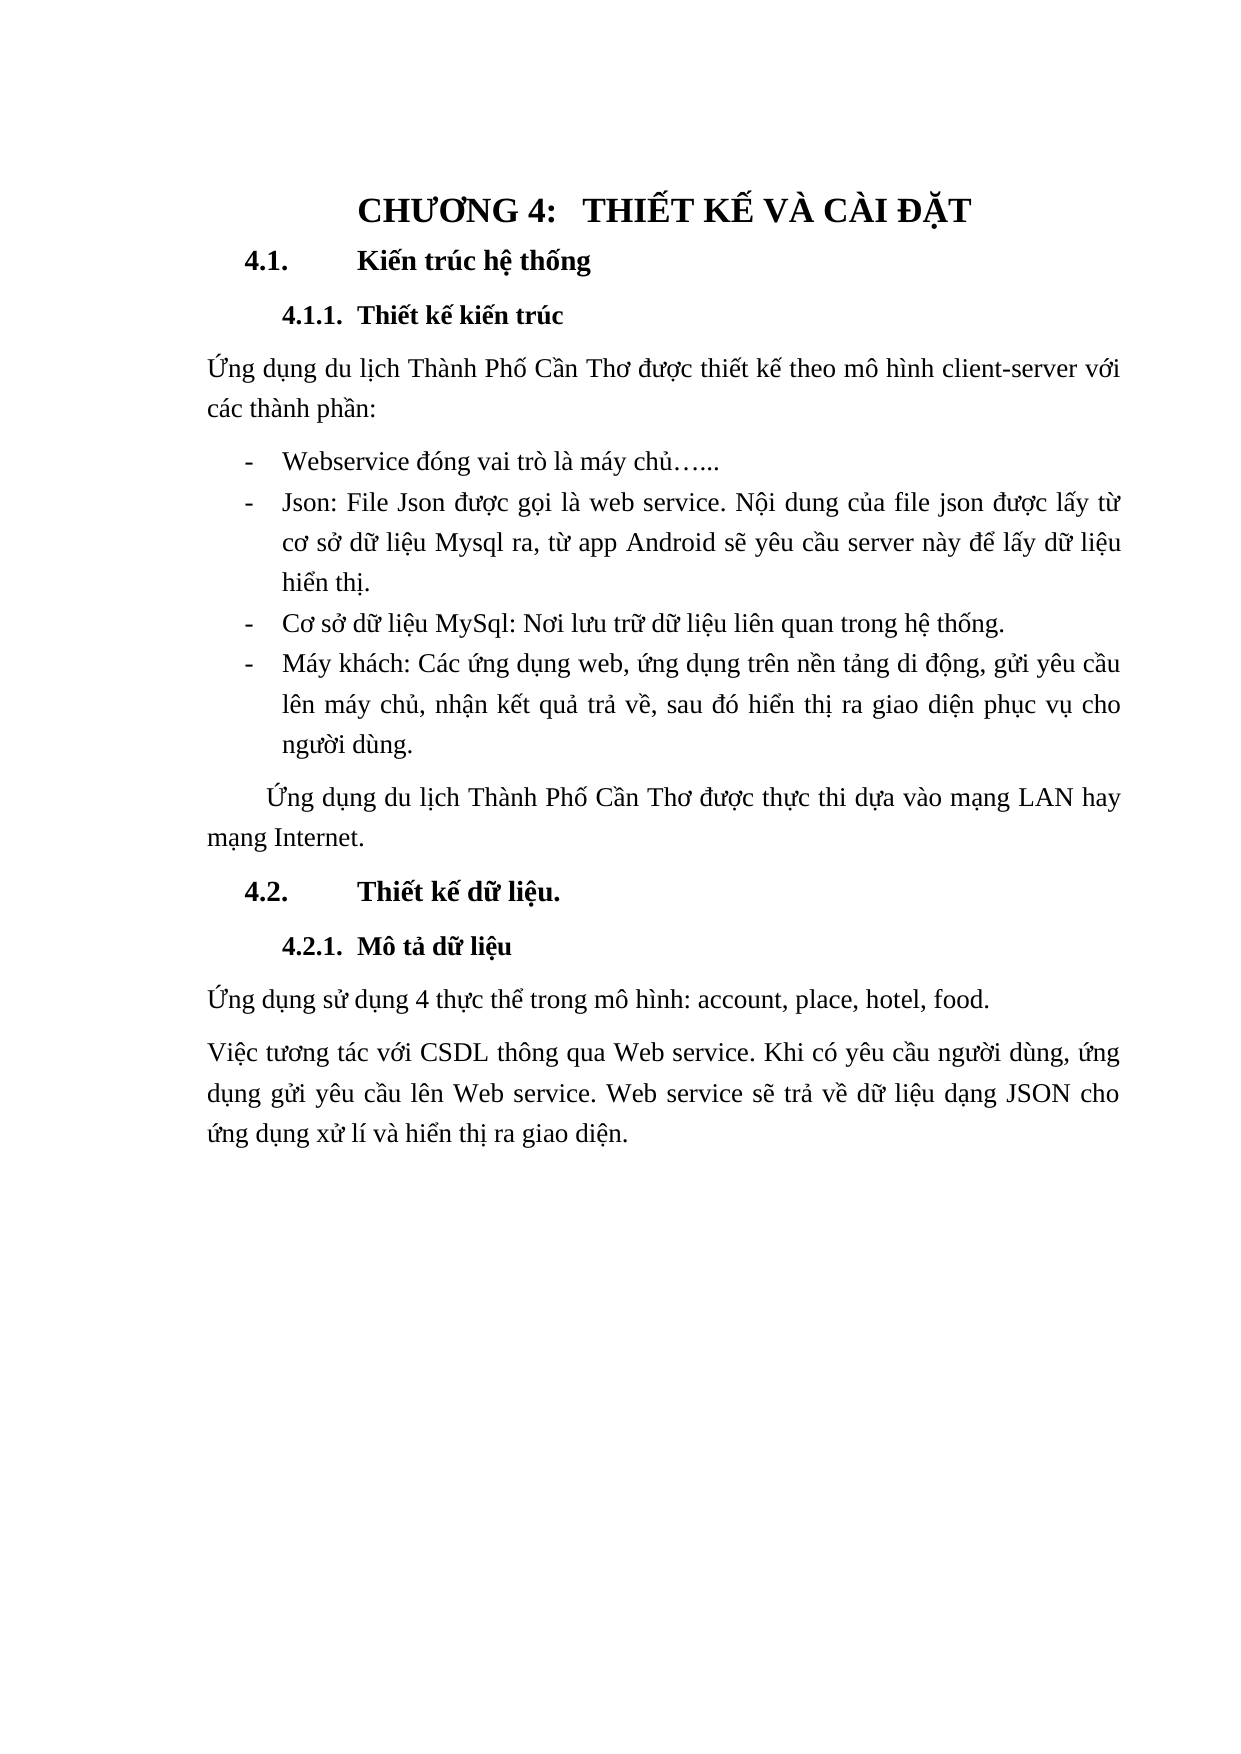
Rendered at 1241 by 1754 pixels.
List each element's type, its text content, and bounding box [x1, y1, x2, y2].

subtitle Thiết kế dữ liệu. [244, 874, 1122, 908]
text Việc tương tác với CSDL thông qua Web service. Khi có yêu cầu người dùng, ứng dụng gửi yêu cầu lên Web service. Web service sẽ trả về dữ liệu dạng JSON cho ứng dụng xử lí và hiển thị ra giao diện. [207, 1036, 1122, 1148]
text Ứng dụng du lịch Thành Phố Cần Thơ được thực thi dựa vào mạng LAN hay mạng Internet. [207, 781, 1122, 853]
text Ứng dụng sử dụng 4 thực thể trong mô hình: account, place, hotel, food. [207, 983, 1122, 1014]
list Máy khách: Các ứng dụng web, ứng dụng trên nền tảng di động, gửi yêu cầu lên máy chủ, nhận kết quả trả về, sau đó hiển thị ra giao diện phục vụ cho người dùng. [244, 647, 1122, 759]
subtitle THIẾT KẾ VÀ CÀI ĐẶT [207, 190, 1122, 231]
list Cơ sở dữ liệu MySql: Nơi lưu trữ dữ liệu liên quan trong hệ thống. [244, 607, 1122, 638]
list Json: File Json được gọi là web service. Nội dung của file json được lấy từ cơ sở dữ liệu Mysql ra, từ app Android sẽ yêu cầu server này để lấy dữ liệu hiển thị. [244, 486, 1122, 598]
list Webservice đóng vai trò là máy chủ…... [244, 445, 1122, 476]
subtitle Mô tả dữ liệu [282, 931, 1122, 962]
subtitle Thiết kế kiến trúc [282, 299, 1122, 330]
subtitle Kiến trúc hệ thống [244, 243, 1122, 277]
text Ứng dụng du lịch Thành Phố Cần Thơ được thiết kế theo mô hình client-server với các thành phần: [207, 352, 1122, 423]
